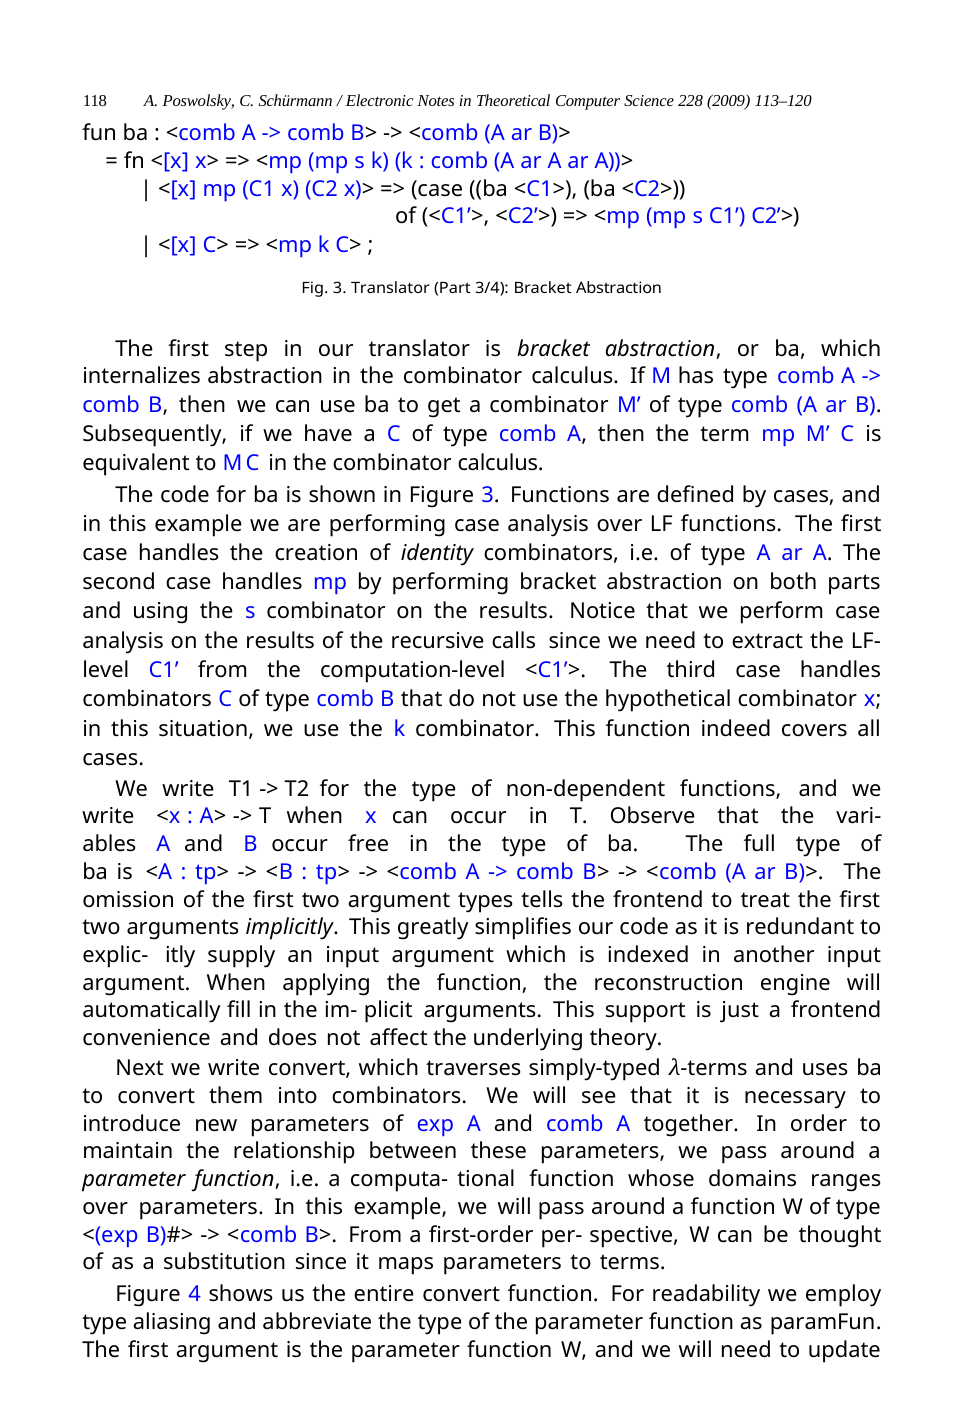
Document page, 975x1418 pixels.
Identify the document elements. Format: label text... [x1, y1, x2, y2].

text The first step in our translator is bracket abstraction, or ba, which internalizes abstraction in the combinator calculus. If M has type comb A -> comb B, then we can use ba to get a combinator M’ of type comb (A ar B). Subsequently, if we have a C of type comb A, then the term mp M’ C is equivalent to MC in the combinator calculus. [82, 333, 881, 476]
text | <[x] C> => <mp k C> ; [140, 229, 904, 258]
text | <[x] mp (C1 x) (C2 x)> => (case ((ba <C1>), (ba <C2>)) [140, 174, 904, 202]
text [82, 1279, 881, 1364]
text fun ba : <comb A -> comb B> -> <comb (A ar B)> [82, 118, 904, 146]
text Fig. 3. Translator (Part 3/4): Bracket Abstraction [71, 277, 892, 298]
text The code for ba is shown in Figure 3. Functions are defined by cases, and in this example we are performing case analysis over LF functions. The first case handles the creation of identity combinators, i.e. of type A ar A. The second case handles mp by performing bracket abstraction on both parts and using the s combinator on the results. Notice that we perform case analysis on the results of the recursive calls since we need to extract the LF-level C1’ from the computation-level <C1’>. The third case handles combinators C of type comb B that do not use the hypothetical combinator x; in this situation, we use the k combinator. This function indeed covers all cases. [82, 479, 881, 772]
text of (<C1’>, <C2’>) => <mp (mp s C1’) C2’>) [395, 202, 904, 229]
text We write T1 -> T2 for the type of non-dependent functions, and we write <x : A> -> T when x can occur in T. Observe that the vari- ables A and B occur free in the type of ba. The full type of ba is <A : tp> -> <B : tp> -> <comb A -> comb B> -> <comb (A ar B)>. The omission of the first two argument types tells the frontend to treat the first two arguments implicitly. This greatly simplifies our code as it is redundant to explic- itly supply an input argument which is indexed in another input argument. When applying the function, the reconstruction engine will automatically fill in the im- plicit arguments. This support is just a frontend convenience and does not affect the underlying theory. [82, 774, 882, 1051]
text = fn <[x] x> => <mp (mp s k) (k : comb (A ar A ar A))> [105, 146, 904, 174]
text Next we write convert, which traverses simply-typed λ-terms and uses ba to convert them into combinators. We will see that it is necessary to introduce new parameters of exp A and comb A together. In order to maintain the relationship between these parameters, we pass around a parameter function, i.e. a computa- tional function whose domains ranges over parameters. In this example, we will pass around a function W of type <(exp B)#> -> <comb B>. From a first-order per- spective, W can be thought of as a substitution since it maps parameters to terms. [82, 1054, 882, 1275]
